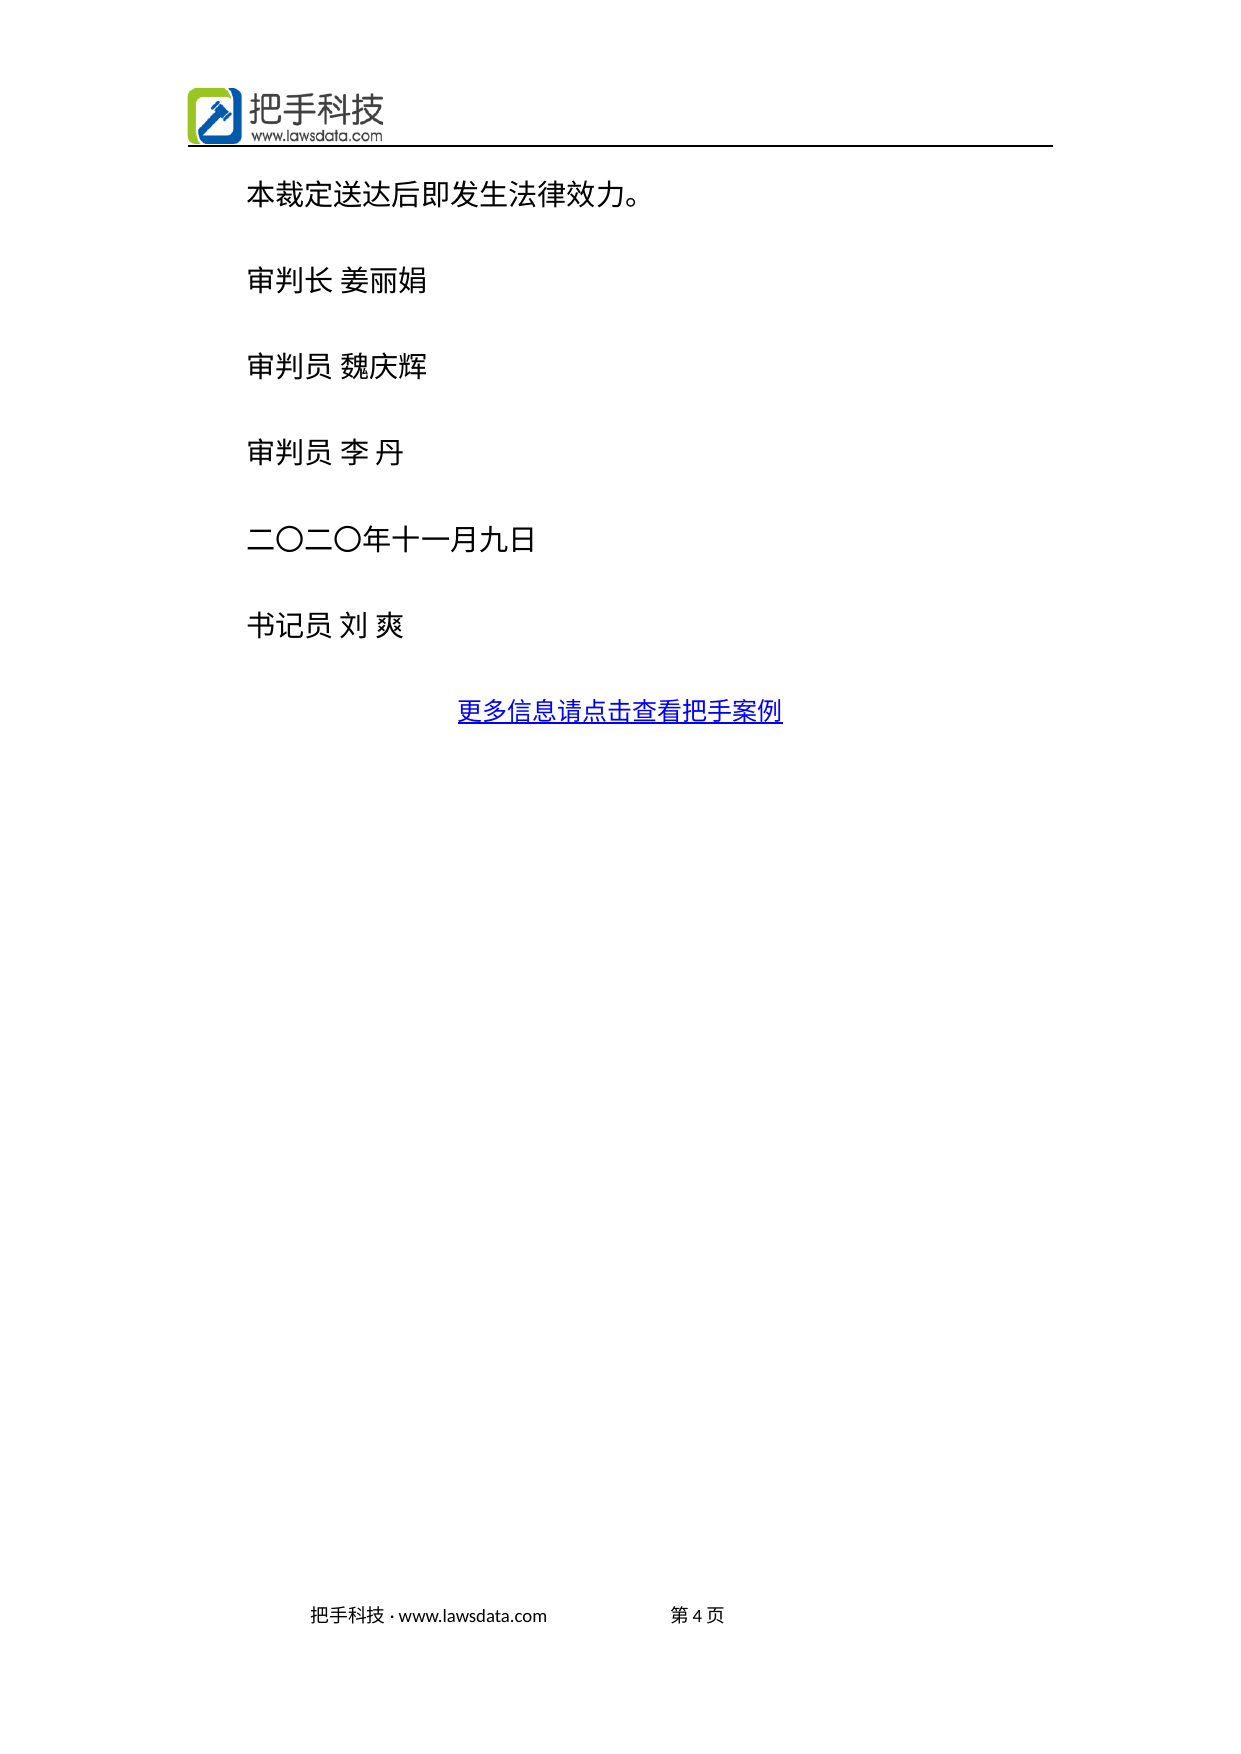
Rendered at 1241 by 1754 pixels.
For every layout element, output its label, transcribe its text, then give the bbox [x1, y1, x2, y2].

text 更多信息请点击查看把手案例 [187, 677, 1053, 742]
text 二〇二〇年十一月九日 [187, 505, 1053, 570]
text 书记员 刘 爽 [187, 591, 1053, 656]
picture [187, 88, 384, 144]
text 审判员 魏庆辉 [187, 332, 1053, 397]
text 审判员 李 丹 [187, 419, 1053, 484]
text 本裁定送达后即发生法律效力。 [187, 160, 1053, 225]
text 审判长 姜丽娟 [187, 246, 1053, 311]
